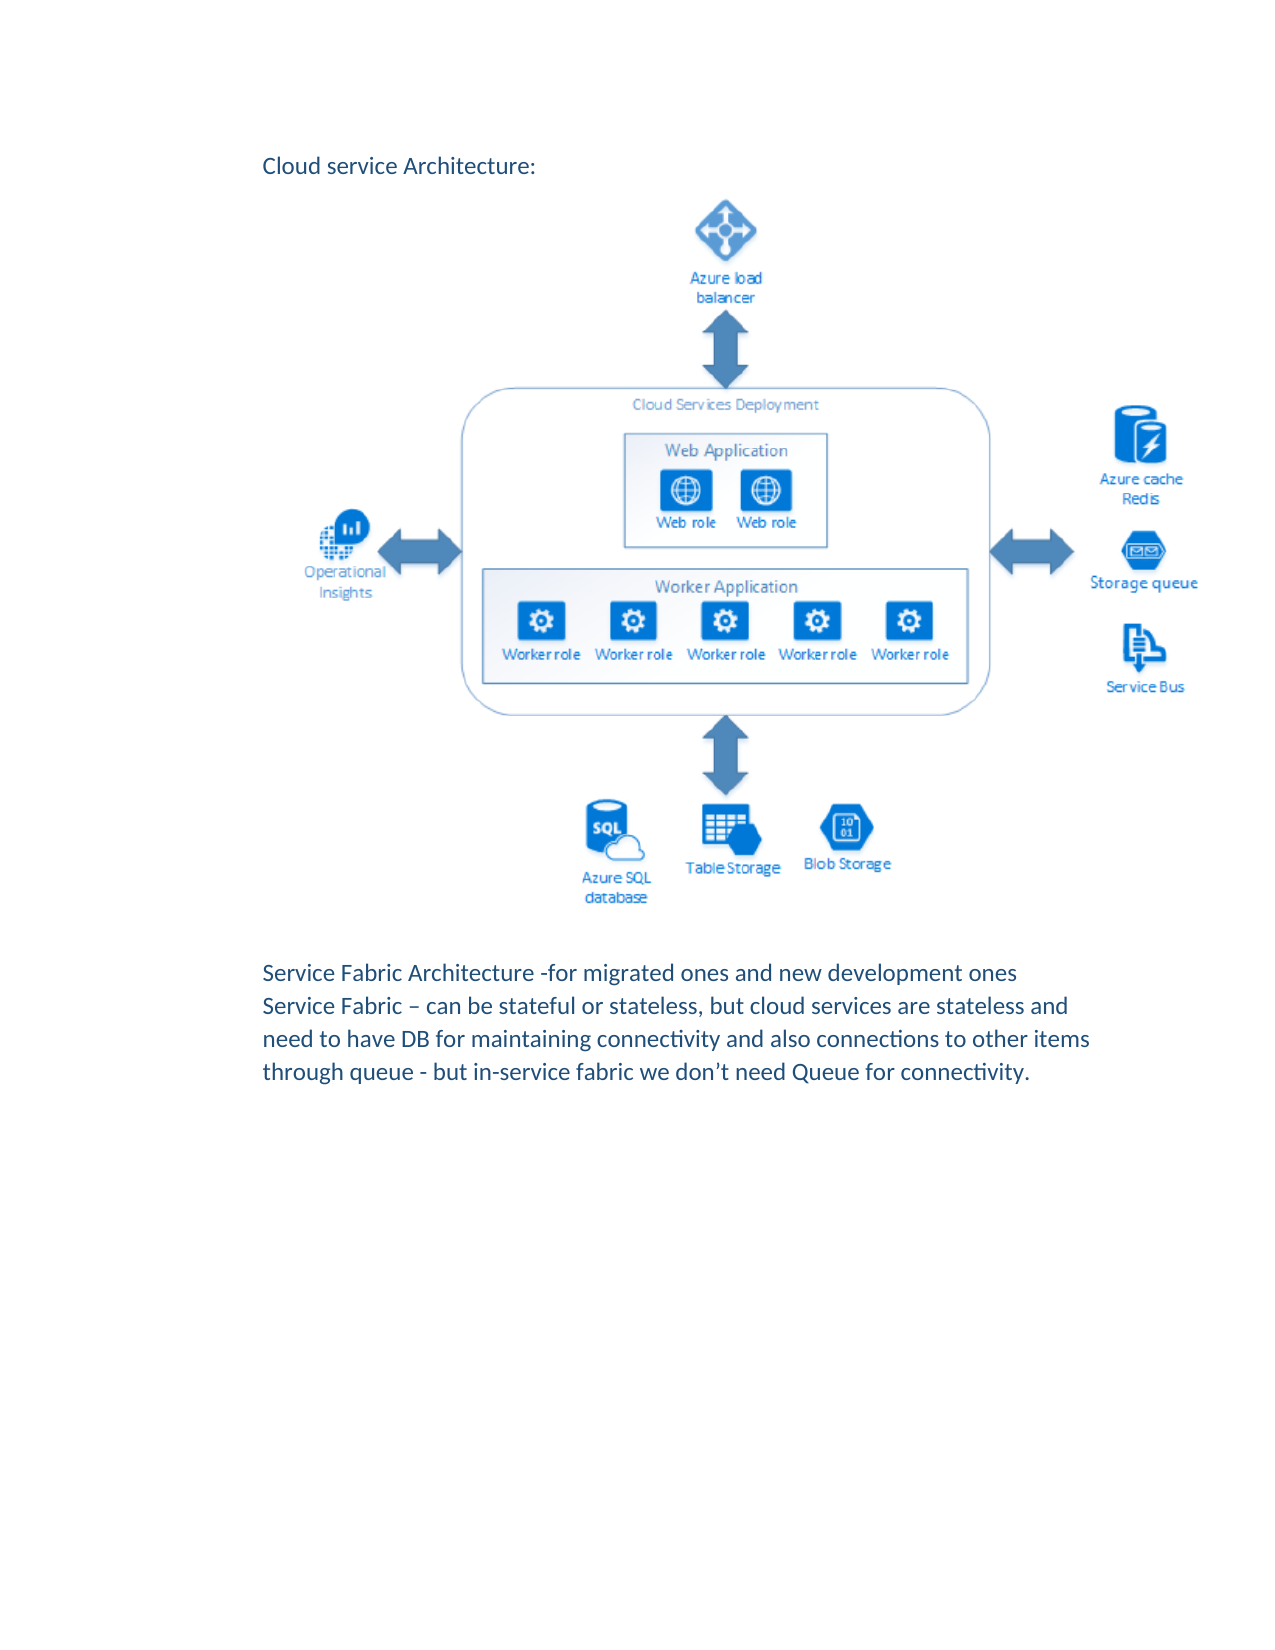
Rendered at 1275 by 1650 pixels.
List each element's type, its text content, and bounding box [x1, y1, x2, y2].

list Service Fabric Architecture -for migrated ones and new development ones [262, 957, 1125, 988]
list Cloud service Architecture: [262, 150, 1125, 182]
list Service Fabric – can be stateful or stateless, but cloud services are stateless and need to have DB for maintaining connectivity and also connections to other items through queue - but in-service fabric we don’t need Queue for connectivity. [262, 990, 1125, 1087]
picture [262, 182, 1238, 923]
